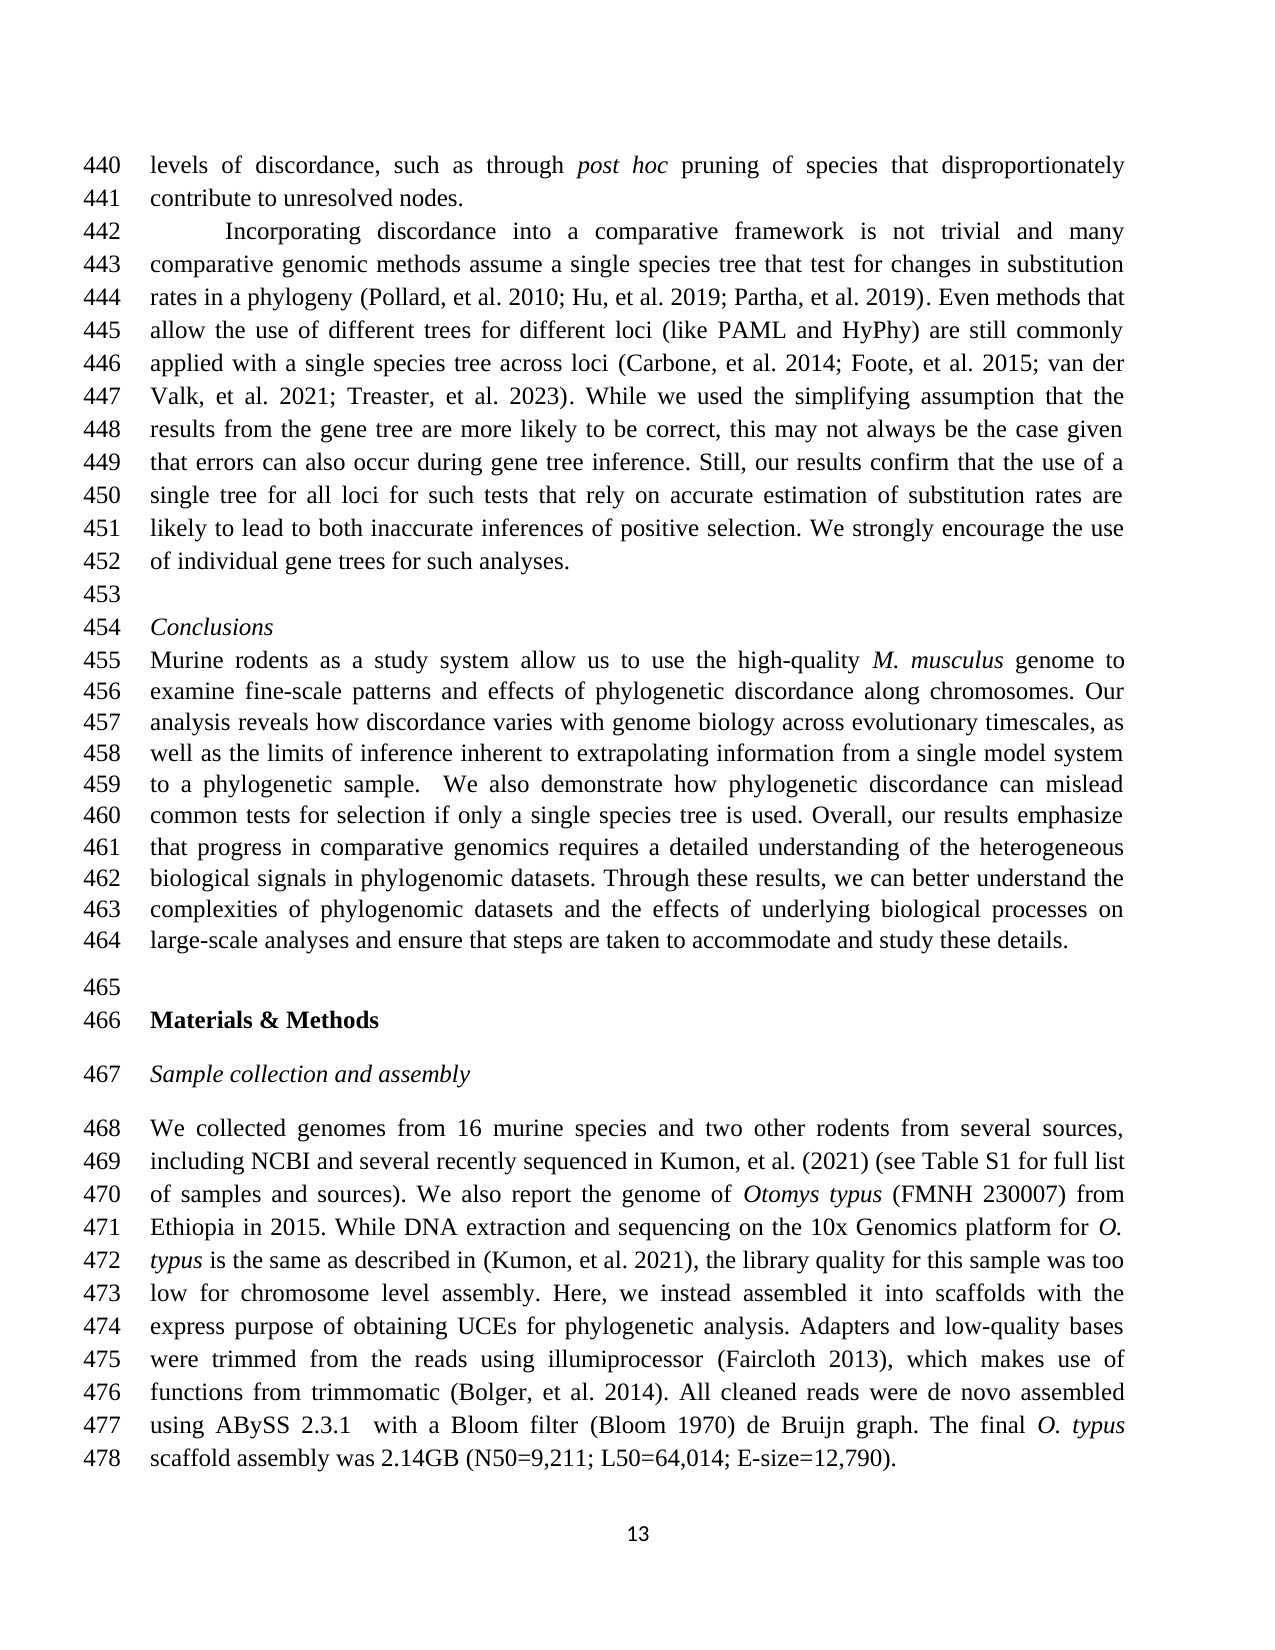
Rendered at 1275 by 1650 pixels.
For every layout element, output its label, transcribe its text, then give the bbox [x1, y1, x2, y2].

text Incorporating discordance into a comparative framework is not trivial and many comparative genomic methods assume a single species tree that test for changes in substitution rates in a phylogeny (Pollard, et al. 2010; Hu, et al. 2019; Partha, et al. 2019). Even methods that allow the use of different trees for different loci (like PAML and HyPhy) are still commonly applied with a single species tree across loci (Carbone, et al. 2014; Foote, et al. 2015; van der Valk, et al. 2021; Treaster, et al. 2023). While we used the simplifying assumption that the results from the gene tree are more likely to be correct, this may not always be the case given that errors can also occur during gene tree inference. Still, our results confirm that the use of a single tree for all loci for such tests that rely on accurate estimation of substitution rates are likely to lead to both inaccurate inferences of positive selection. We strongly encourage the use of individual gene trees for such analyses. [150, 216, 1125, 575]
subtitle Materials & Methods [150, 1005, 1125, 1034]
text We collected genomes from 16 murine species and two other rodents from several sources, including NCBI and several recently sequenced in Kumon, et al. (2021) (see Table S1 for full list of samples and sources). We also report the genome of Otomys typus (FMNH 230007) from Ethiopia in 2015. While DNA extraction and sequencing on the 10x Genomics platform for O. typus is the same as described in (Kumon, et al. 2021), the library quality for this sample was too low for chromosome level assembly. Here, we instead assembled it into scaffolds with the express purpose of obtaining UCEs for phylogenetic analysis. Adapters and low-quality bases were trimmed from the reads using illumiprocessor (Faircloth 2013), which makes use of functions from trimmomatic (Bolger, et al. 2014). All cleaned reads were de novo assembled using ABySS 2.3.1 with a Bloom filter (Bloom 1970) de Bruijn graph. The final O. typus scaffold assembly was 2.14GB (N50=9,211; L50=64,014; E-size=12,790). [150, 1113, 1125, 1472]
text Conclusions [150, 612, 1125, 641]
subtitle Sample collection and assembly [150, 1059, 1125, 1088]
text Murine rodents as a study system allow us to use the high-quality M. musculus genome to examine fine-scale patterns and effects of phylogenetic discordance along chromosomes. Our analysis reveals how discordance varies with genome biology across evolutionary timescales, as well as the limits of inference inherent to extrapolating information from a single model system to a phylogenetic sample. We also demonstrate how phylogenetic discordance can mislead common tests for selection if only a single species tree is used. Overall, our results emphasize that progress in comparative genomics requires a detailed understanding of the heterogeneous biological signals in phylogenomic datasets. Through these results, we can better understand the complexities of phylogenomic datasets and the effects of underlying biological processes on large-scale analyses and ensure that steps are taken to accommodate and study these details. [150, 645, 1125, 953]
